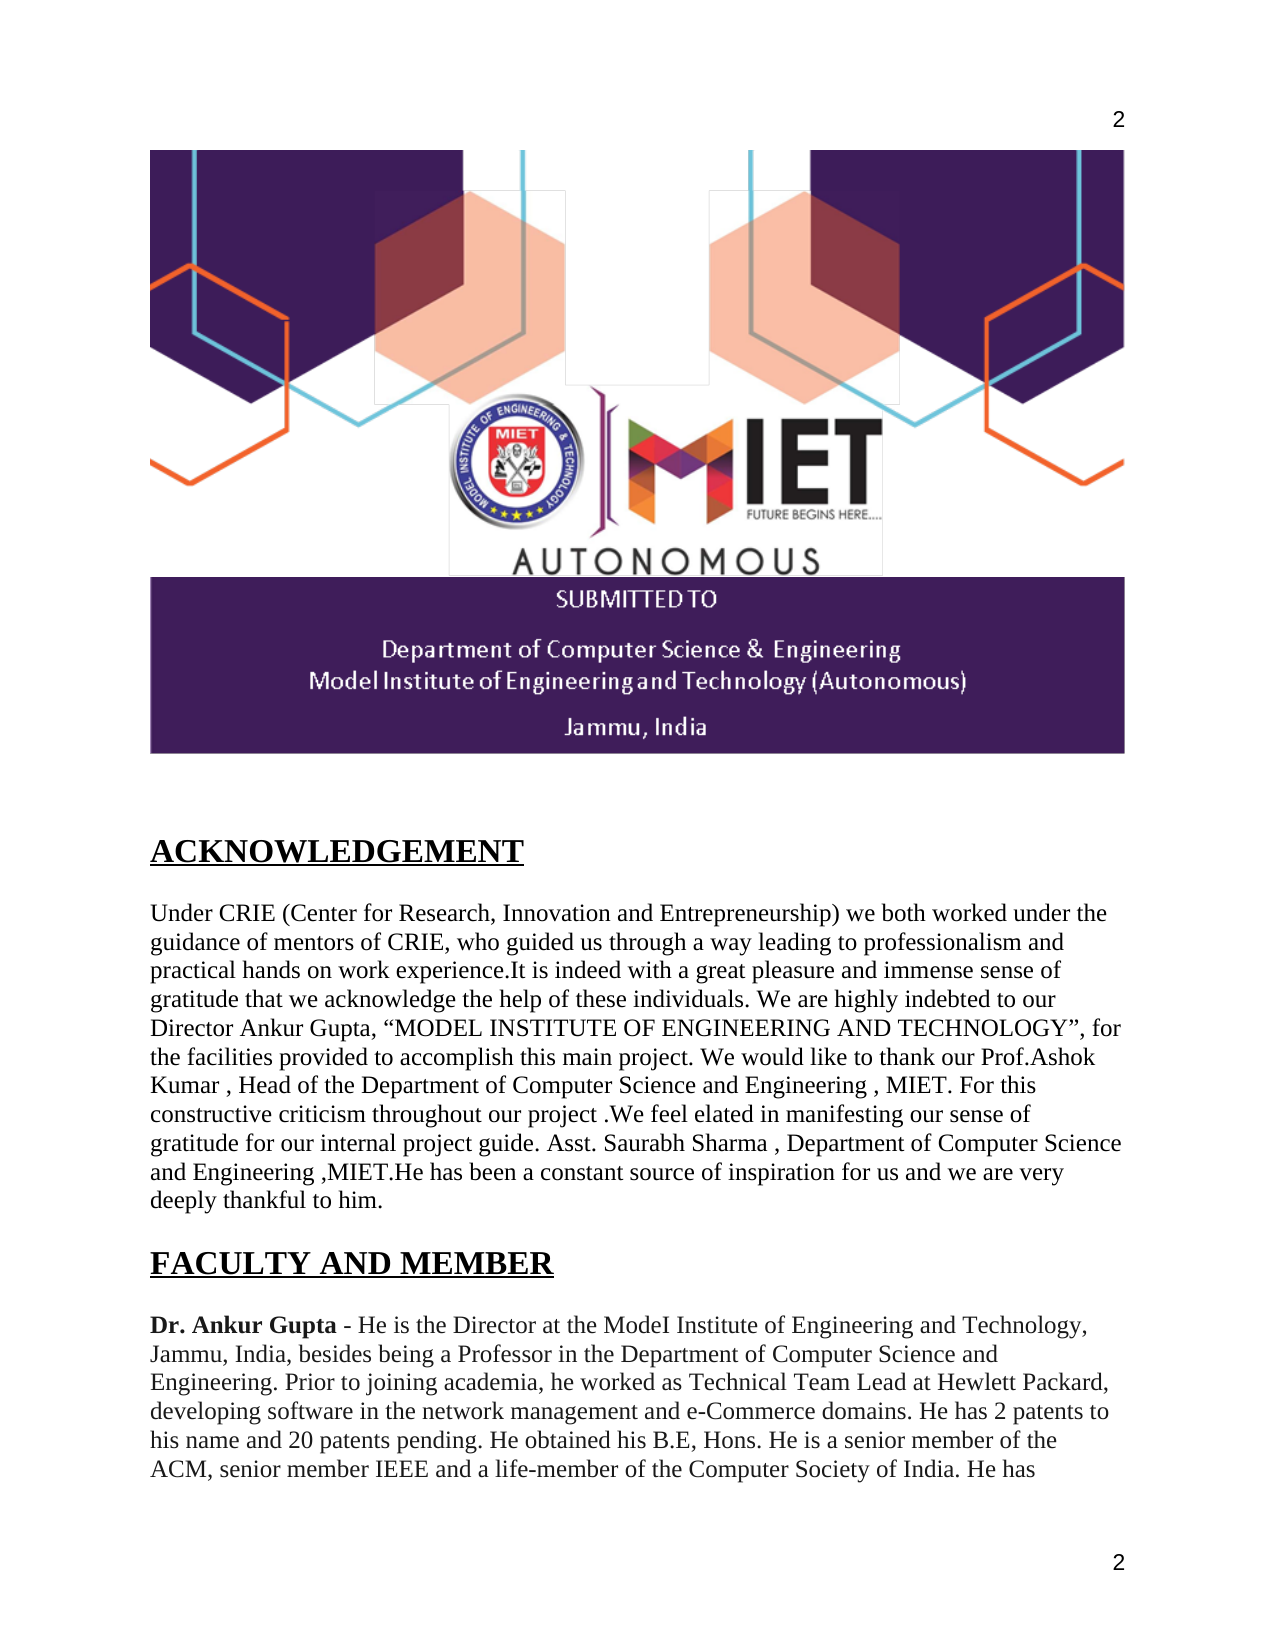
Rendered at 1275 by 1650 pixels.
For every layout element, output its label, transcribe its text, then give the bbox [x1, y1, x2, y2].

picture [150, 150, 1125, 755]
text Under CRIE (Center for Research, Innovation and Entrepreneurship) we both worked under the guidance of mentors of CRIE, who guided us through a way leading to professionalism and practical hands on work experience.It is indeed with a great pleasure and immense sense of gratitude that we acknowledge the help of these individuals. We are highly indebted to our Director Ankur Gupta, “MODEL INSTITUTE OF ENGINEERING AND TECHNOLOGY”, for the facilities provided to accomplish this main project. We would like to thank our Prof.Ashok Kumar , Head of the Department of Computer Science and Engineering , MIET. For this constructive criticism throughout our project .We feel elated in manifesting our sense of gratitude for our internal project guide. Asst. Saurabh Sharma , Department of Computer Science and Engineering ,MIET.He has been a constant source of inspiration for us and we are very deeply thankful to him. [150, 898, 1125, 1214]
text ACKNOWLEDGEMENT [150, 831, 1125, 869]
text FACULTY AND MEMBER [150, 1243, 1125, 1281]
